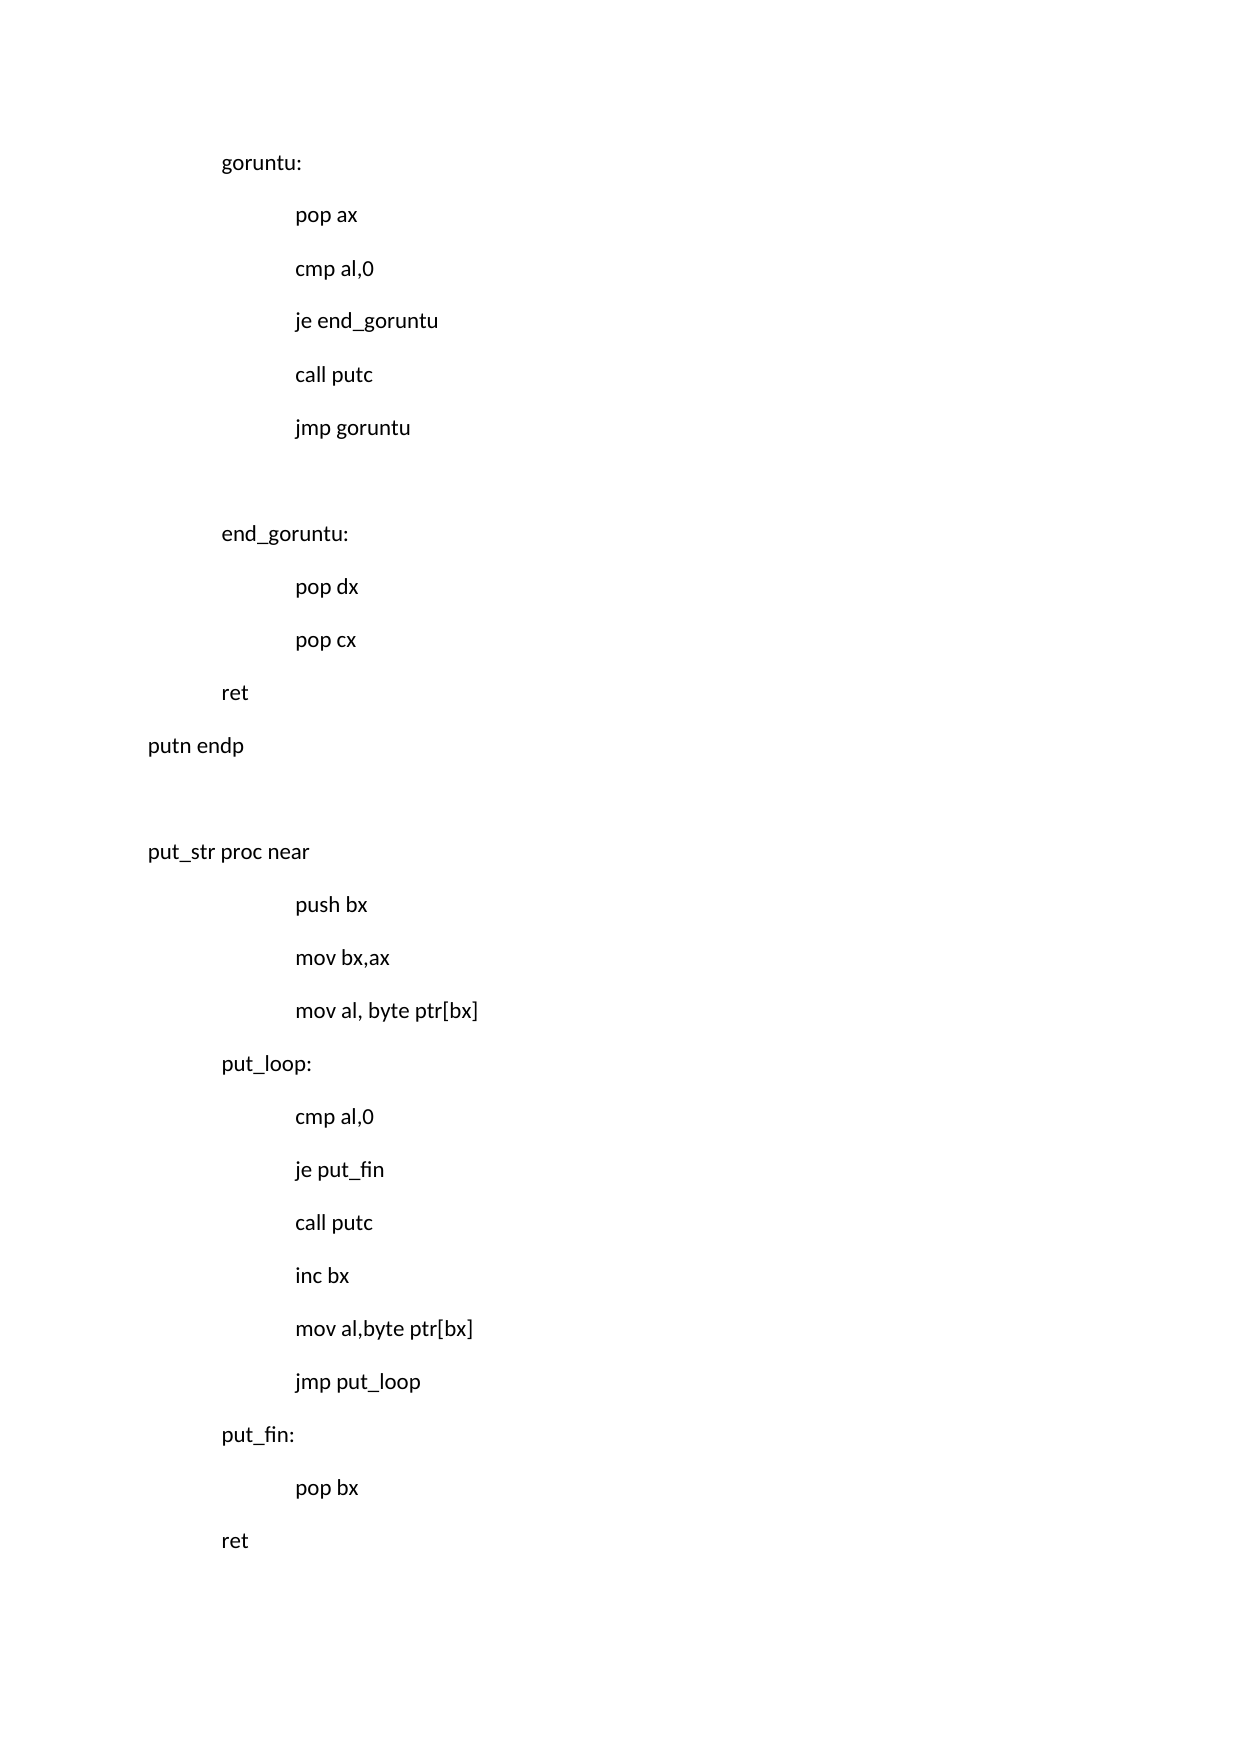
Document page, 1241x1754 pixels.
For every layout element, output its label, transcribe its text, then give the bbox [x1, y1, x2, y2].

text je end_goruntu [148, 307, 1093, 335]
text mov al, byte ptr[bx] [148, 996, 1093, 1024]
text putn endp [148, 731, 1093, 759]
text put_str proc near [148, 837, 1093, 865]
text end_goruntu: [148, 519, 1093, 547]
text je put_fin [148, 1155, 1093, 1183]
text ret [148, 1526, 1093, 1554]
text pop cx [148, 625, 1093, 653]
text mov bx,ax [148, 943, 1093, 971]
text inc bx [148, 1261, 1093, 1289]
text call putc [148, 1208, 1093, 1236]
text pop dx [148, 572, 1093, 600]
text jmp goruntu [148, 413, 1093, 441]
text call putc [148, 360, 1093, 388]
text push bx [148, 890, 1093, 918]
text put_fin: [148, 1420, 1093, 1448]
text put_loop: [148, 1049, 1093, 1077]
text cmp al,0 [148, 1102, 1093, 1130]
text ret [148, 678, 1093, 706]
text jmp put_loop [148, 1367, 1093, 1395]
text cmp al,0 [148, 254, 1093, 282]
text pop bx [148, 1473, 1093, 1501]
text mov al,byte ptr[bx] [148, 1314, 1093, 1342]
text pop ax [148, 201, 1093, 229]
text goruntu: [148, 148, 1093, 176]
